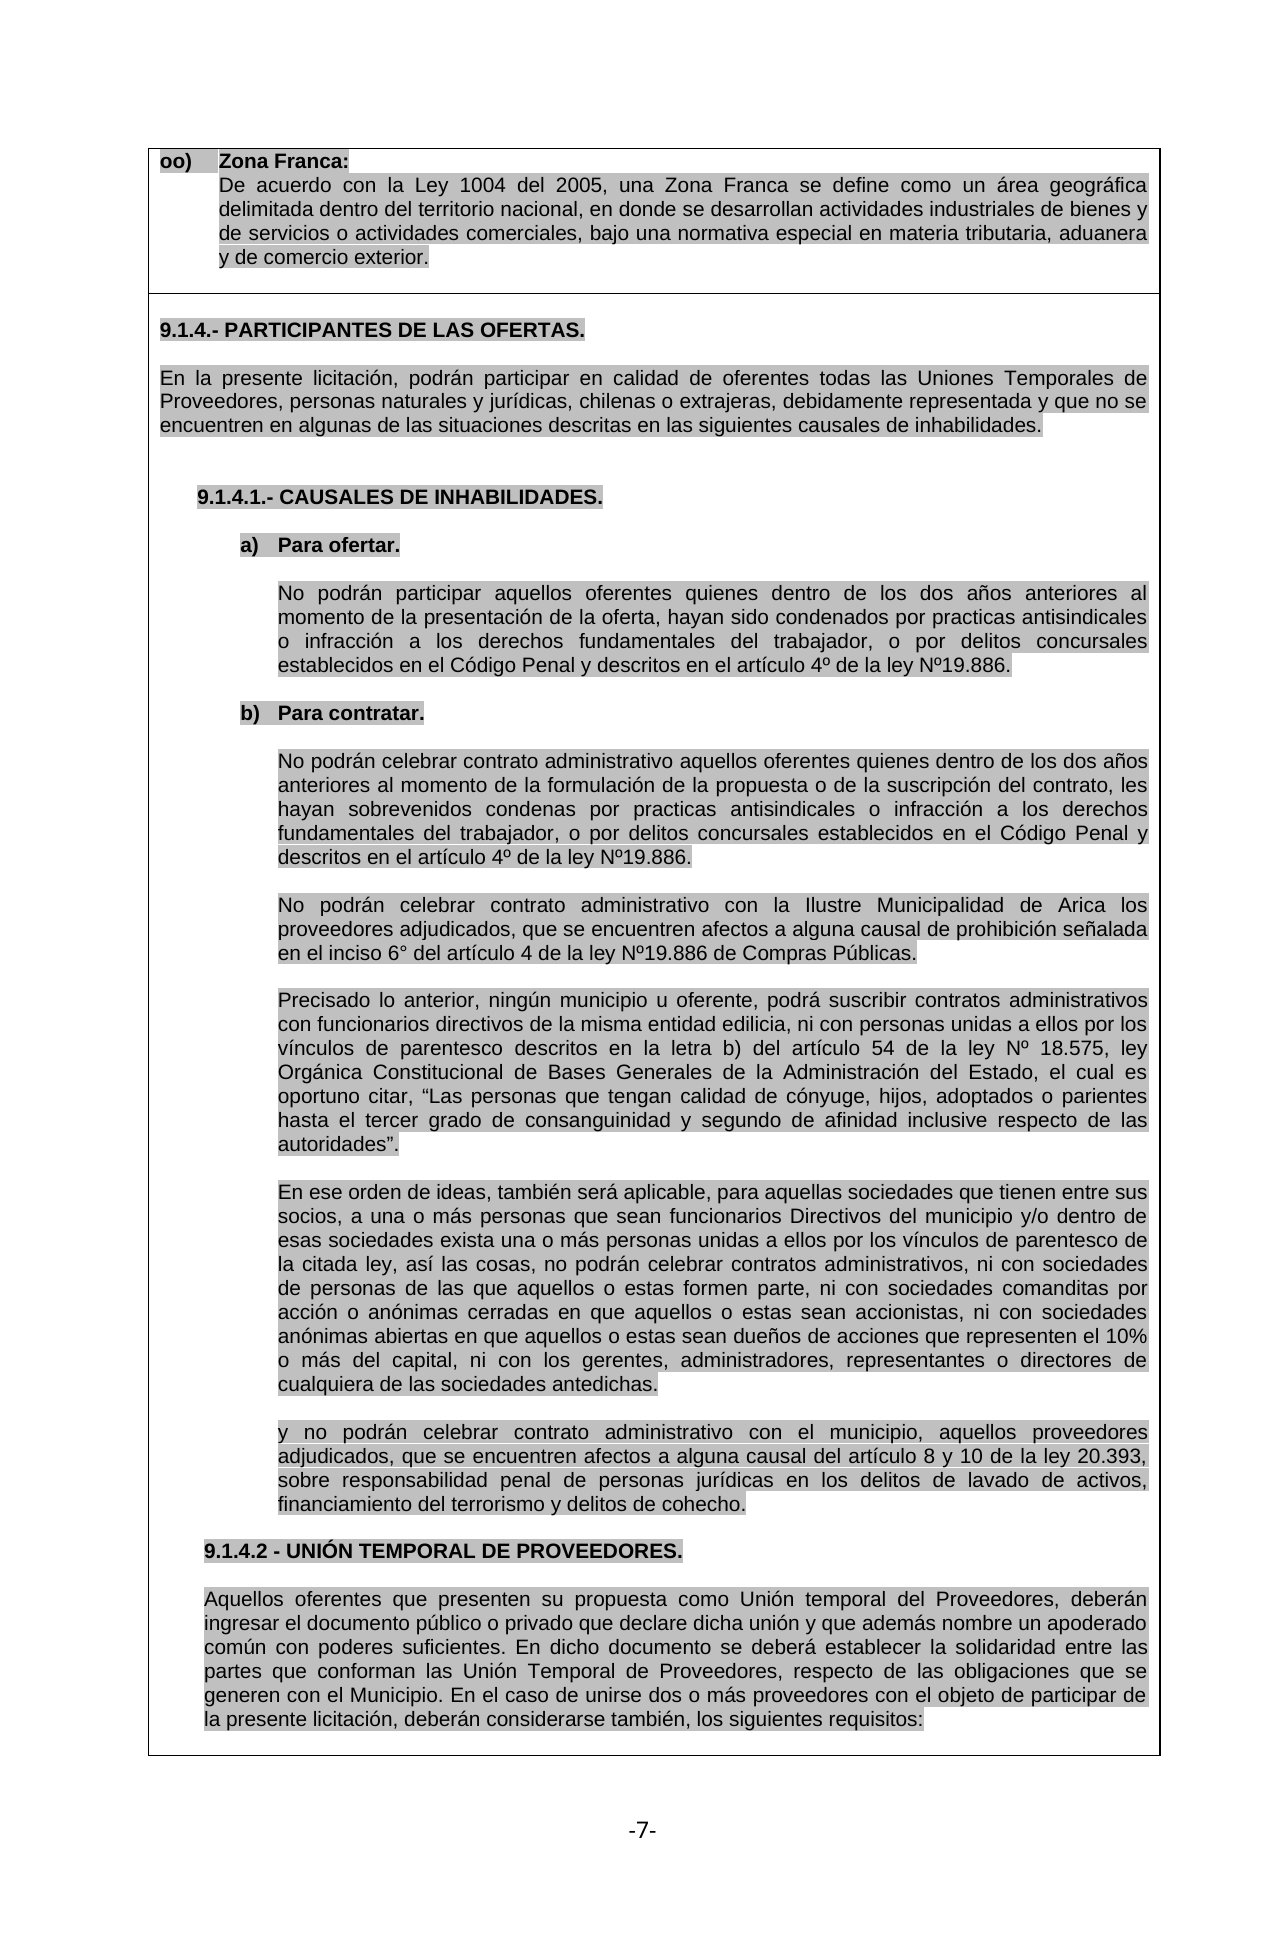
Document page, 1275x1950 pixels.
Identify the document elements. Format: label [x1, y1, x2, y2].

table_cell [149, 294, 1159, 1755]
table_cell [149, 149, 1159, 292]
